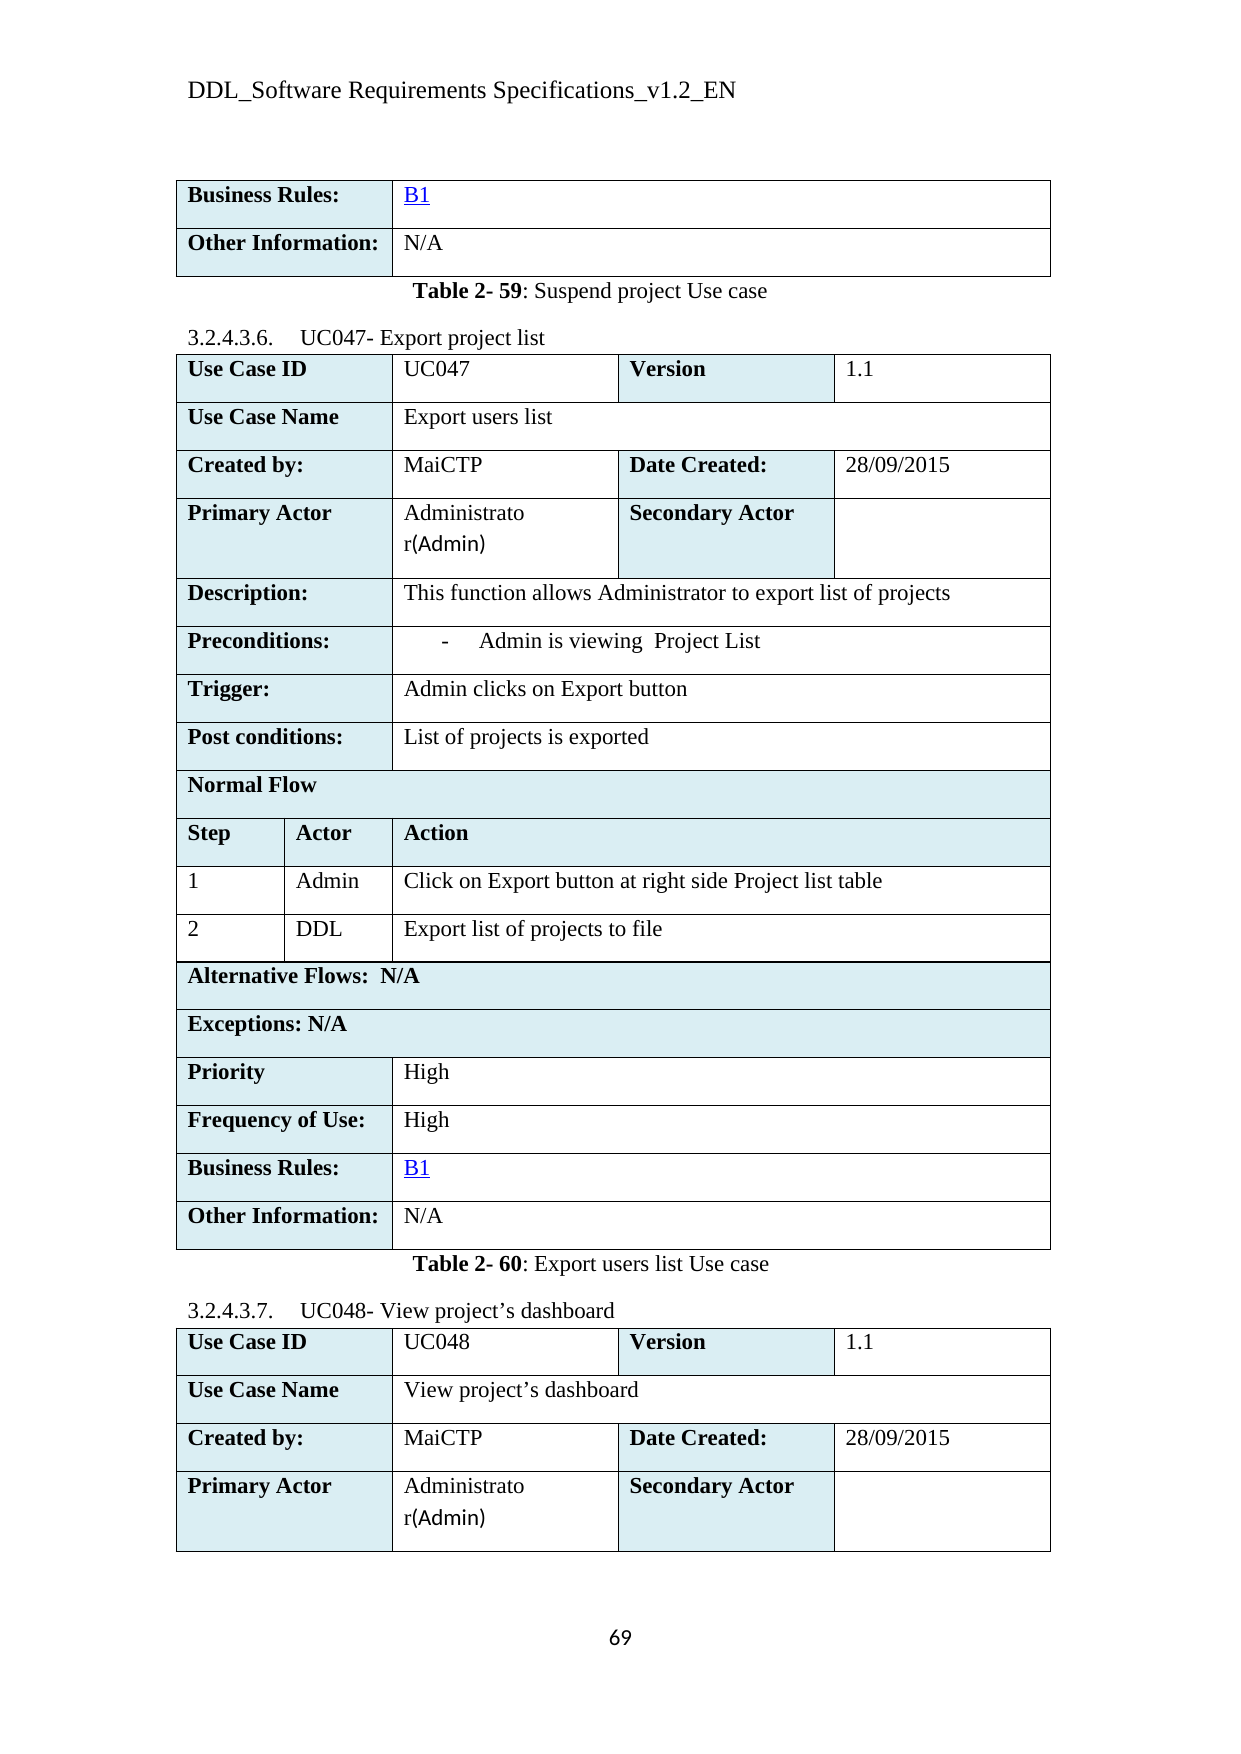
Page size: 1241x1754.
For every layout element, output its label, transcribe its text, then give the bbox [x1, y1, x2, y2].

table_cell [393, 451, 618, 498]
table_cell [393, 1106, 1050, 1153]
subtitle UC047- Export project list [187, 324, 1053, 350]
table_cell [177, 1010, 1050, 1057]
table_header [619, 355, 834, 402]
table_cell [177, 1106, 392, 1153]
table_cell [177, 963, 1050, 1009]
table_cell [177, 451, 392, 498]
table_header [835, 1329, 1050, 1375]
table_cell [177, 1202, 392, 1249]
subtitle UC048- View project’s dashboard [187, 1297, 1053, 1323]
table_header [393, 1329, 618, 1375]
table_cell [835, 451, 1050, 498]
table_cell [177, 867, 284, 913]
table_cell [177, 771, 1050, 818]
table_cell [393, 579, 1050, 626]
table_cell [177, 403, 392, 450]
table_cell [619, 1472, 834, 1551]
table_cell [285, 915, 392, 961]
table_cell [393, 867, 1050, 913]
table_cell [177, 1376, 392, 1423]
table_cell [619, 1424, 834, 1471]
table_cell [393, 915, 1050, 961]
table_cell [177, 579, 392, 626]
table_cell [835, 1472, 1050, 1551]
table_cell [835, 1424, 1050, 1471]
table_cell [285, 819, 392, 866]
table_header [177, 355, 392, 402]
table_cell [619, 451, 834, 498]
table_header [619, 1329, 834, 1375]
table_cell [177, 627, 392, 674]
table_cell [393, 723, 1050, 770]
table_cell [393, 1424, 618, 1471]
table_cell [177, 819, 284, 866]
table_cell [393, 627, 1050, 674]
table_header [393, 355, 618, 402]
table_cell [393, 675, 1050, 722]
text Table 2- 60: Export users list Use case [337, 1250, 1053, 1276]
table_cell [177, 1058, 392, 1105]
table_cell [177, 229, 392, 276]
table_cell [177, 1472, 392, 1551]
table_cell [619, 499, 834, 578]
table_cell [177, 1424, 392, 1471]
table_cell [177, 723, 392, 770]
text Table 2- 59: Suspend project Use case [337, 277, 1053, 303]
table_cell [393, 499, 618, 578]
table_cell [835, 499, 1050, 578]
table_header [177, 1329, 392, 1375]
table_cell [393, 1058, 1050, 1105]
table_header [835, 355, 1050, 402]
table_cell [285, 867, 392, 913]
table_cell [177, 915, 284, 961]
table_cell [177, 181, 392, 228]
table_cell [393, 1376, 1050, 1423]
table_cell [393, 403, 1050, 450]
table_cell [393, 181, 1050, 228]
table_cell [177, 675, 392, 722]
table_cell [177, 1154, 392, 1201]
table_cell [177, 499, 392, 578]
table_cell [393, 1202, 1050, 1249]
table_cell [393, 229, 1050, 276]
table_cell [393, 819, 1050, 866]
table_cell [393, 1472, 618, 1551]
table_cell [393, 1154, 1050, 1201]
